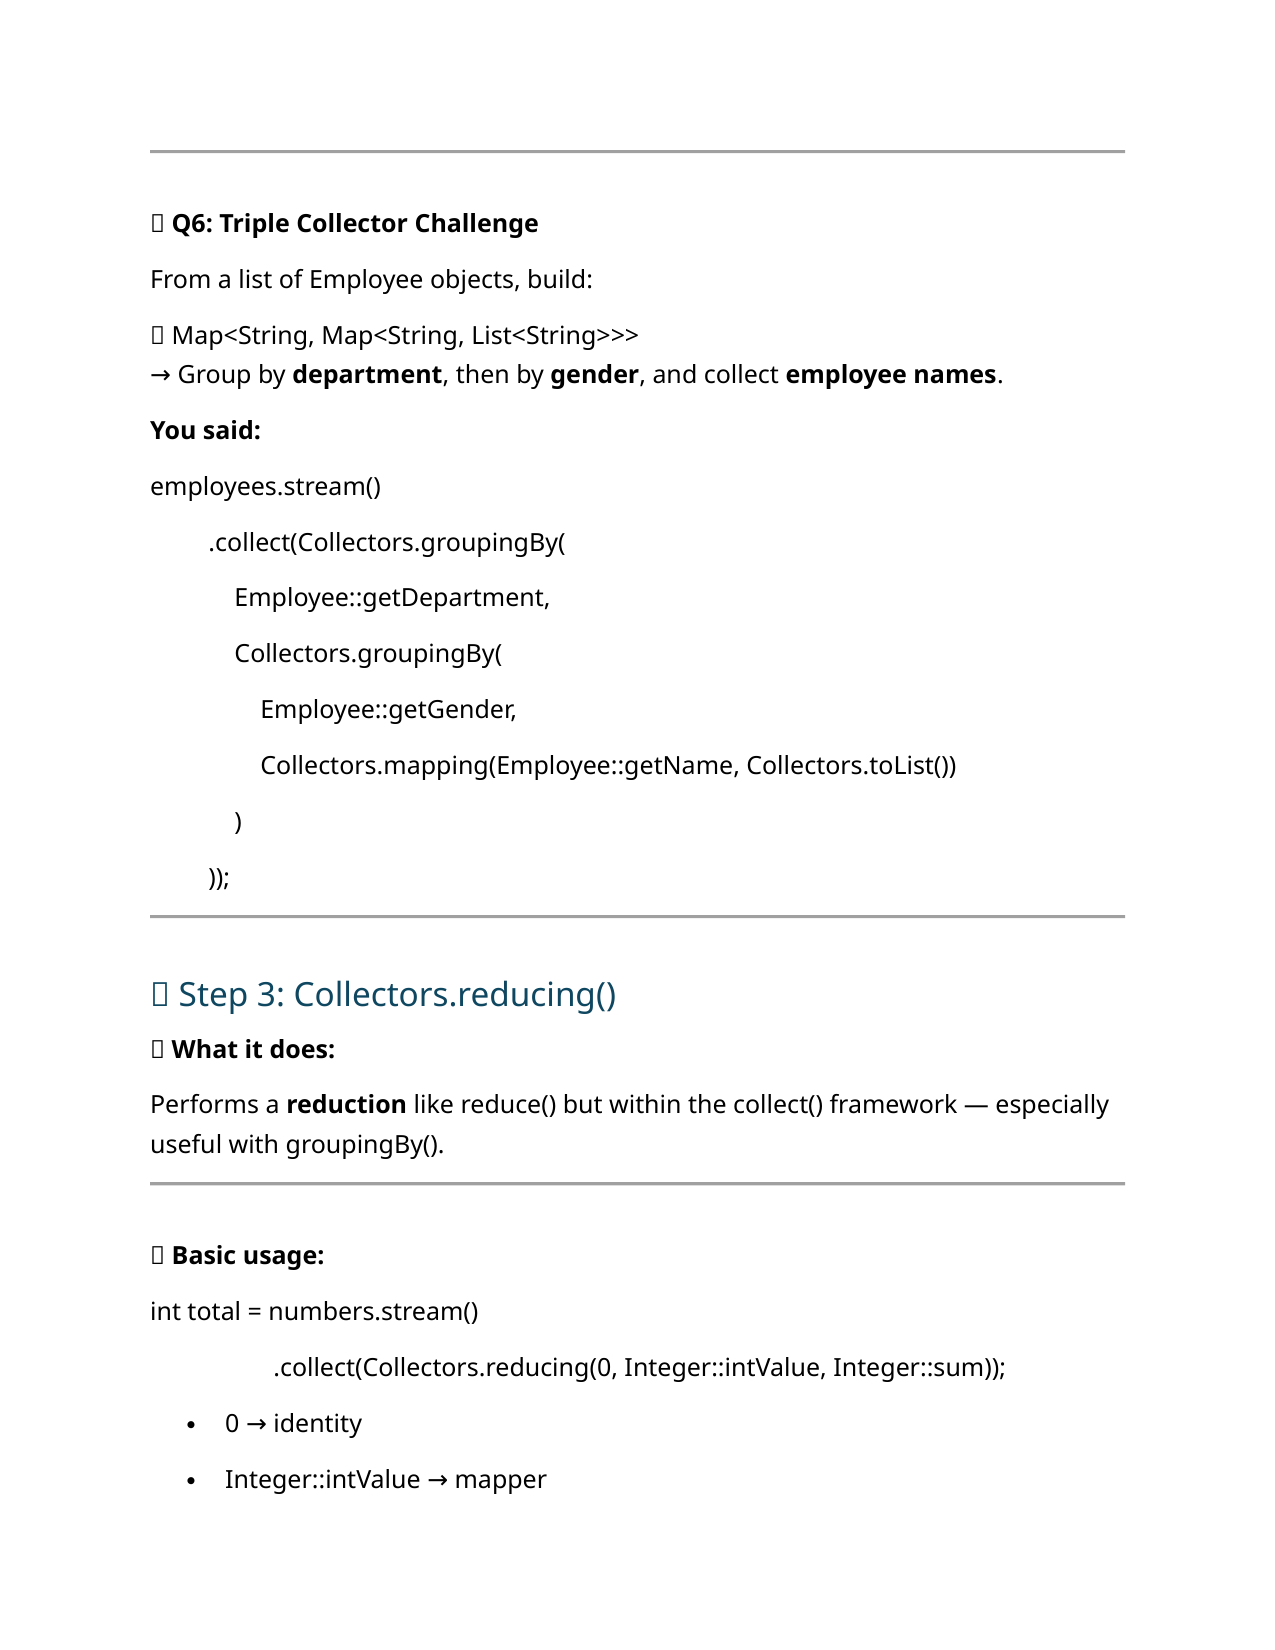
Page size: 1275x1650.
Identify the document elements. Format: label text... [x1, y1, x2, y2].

text Employee::getDepartment, [150, 580, 1125, 614]
text 📌 Map<String, Map<String, List<String>>> → Group by department, then by gender, and collect employee names. [150, 317, 1125, 391]
text Collectors.groupingBy( [150, 636, 1125, 670]
text 🔥 Q6: Triple Collector Challenge [150, 206, 1125, 240]
text Collectors.mapping(Employee::getName, Collectors.toList()) [150, 747, 1125, 782]
text .collect(Collectors.groupingBy( [150, 524, 1125, 558]
text You said: [150, 412, 1125, 447]
text From a list of Employee objects, build: [150, 262, 1125, 296]
text employees.stream() [150, 468, 1125, 502]
text 📘 What it does: [150, 1031, 1125, 1065]
list 0 → identity [187, 1406, 1125, 1439]
text Employee::getGender, [150, 692, 1125, 726]
text )); [150, 859, 1125, 893]
list Integer::intValue → mapper [187, 1461, 1125, 1495]
text Performs a reduction like reduce() but within the collect() framework — especially useful with groupingBy(). [150, 1087, 1125, 1160]
subtitle ✅ Step 3: Collectors.reducing() [150, 971, 1125, 1016]
text ) [150, 803, 1125, 837]
text int total = numbers.stream() [150, 1294, 1125, 1328]
text 🔹 Basic usage: [150, 1238, 1125, 1272]
text .collect(Collectors.reducing(0, Integer::intValue, Integer::sum)); [150, 1350, 1125, 1384]
